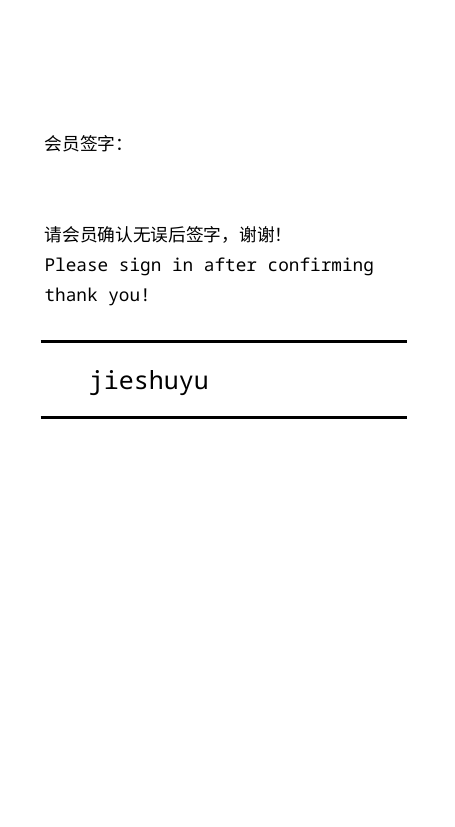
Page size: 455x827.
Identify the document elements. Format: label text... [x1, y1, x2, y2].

text thank you! [44, 279, 387, 310]
text Please sign in after confirming [44, 249, 387, 279]
table_header jieshuyu [41, 343, 407, 416]
text 会员签字： [44, 127, 387, 158]
text 请会员确认无误后签字，谢谢！ [44, 218, 387, 249]
